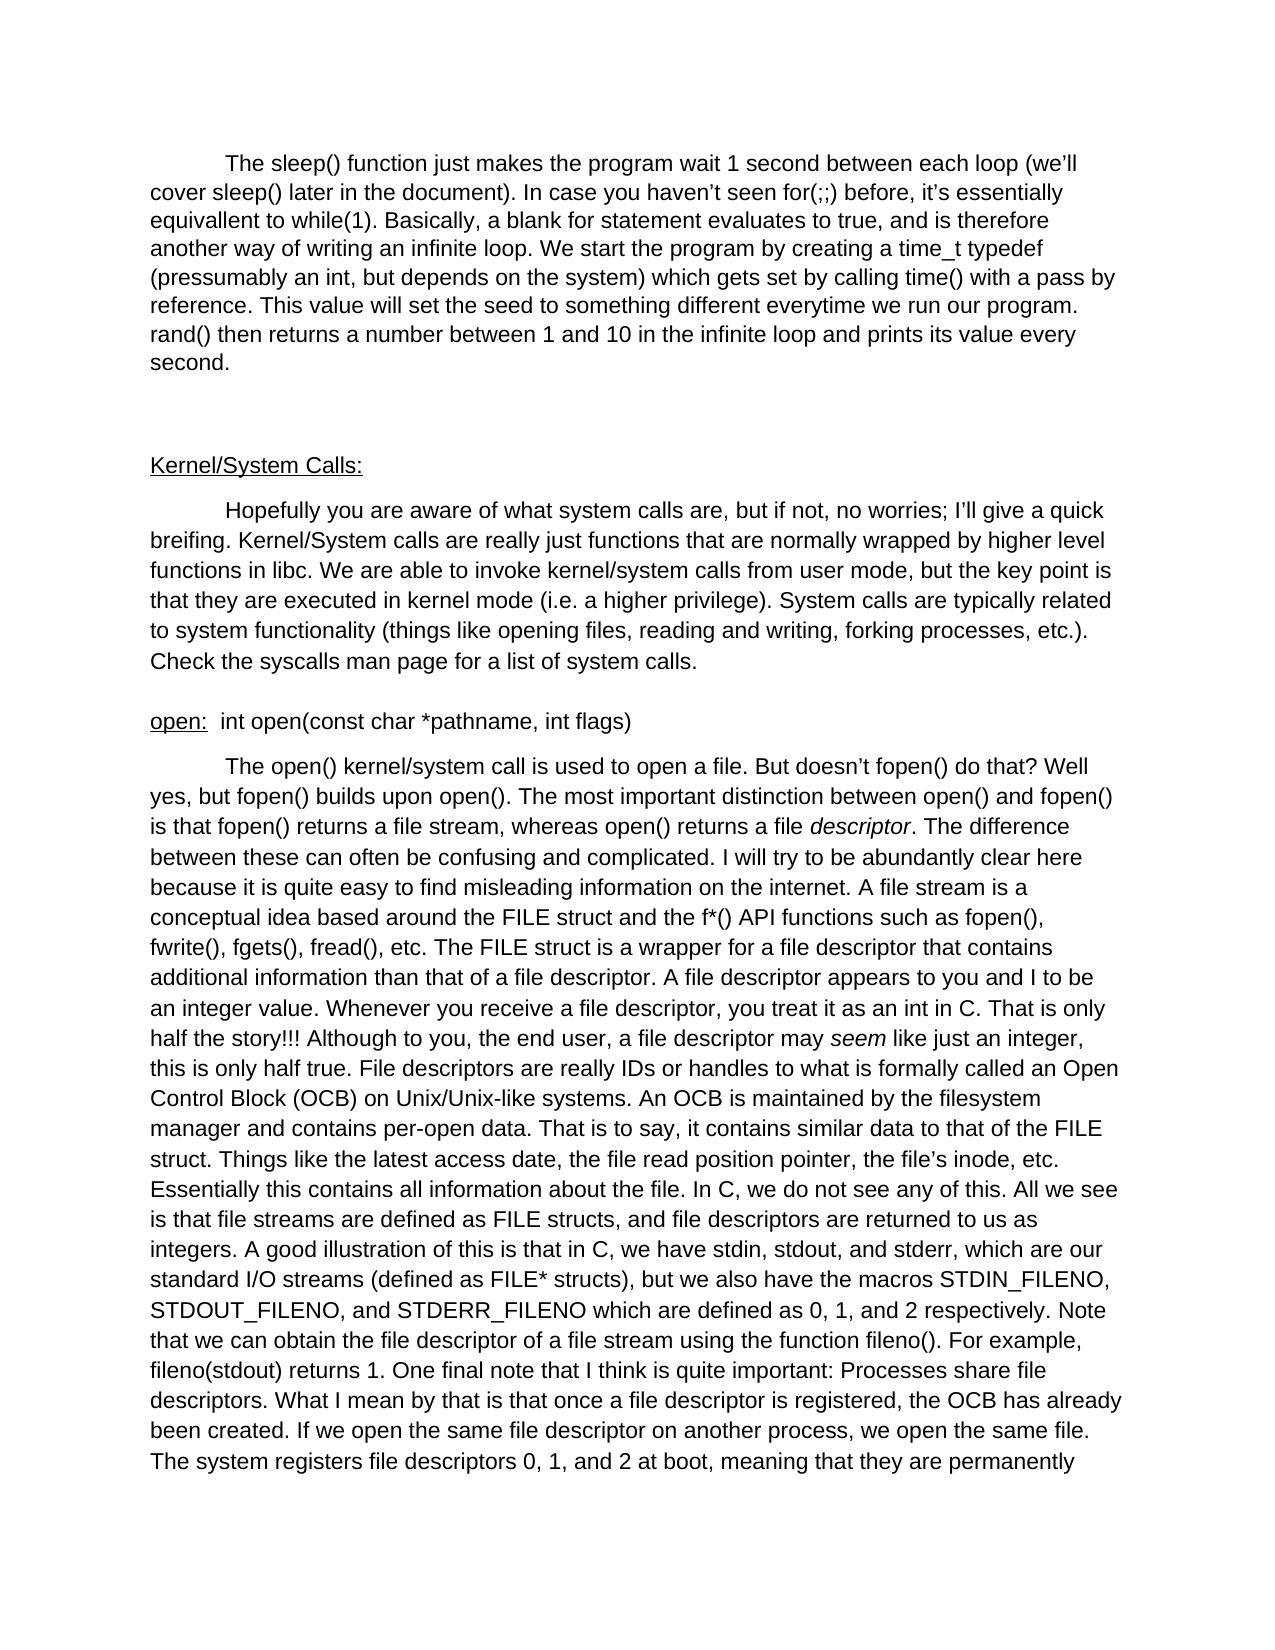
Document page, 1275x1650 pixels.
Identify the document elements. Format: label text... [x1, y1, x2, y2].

text Kernel/System Calls: [150, 452, 1125, 478]
text Hopefully you are aware of what system calls are, but if not, no worries; I’ll give a quick breifing. Kernel/System calls are really just functions that are normally wrapped by higher level functions in libc. We are able to invoke kernel/system calls from user mode, but the key point is that they are executed in kernel mode (i.e. a higher privilege). System calls are typically related to system functionality (things like opening files, reading and writing, forking processes, etc.). Check the syscalls man page for a list of system calls. open: int open(const char *pathname, int flags) [150, 497, 1125, 734]
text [150, 753, 1125, 1474]
text The sleep() function just makes the program wait 1 second between each loop (we’ll cover sleep() later in the document). In case you haven’t seen for(;;) before, it’s essentially equivallent to while(1). Basically, a blank for statement evaluates to true, and is therefore another way of writing an infinite loop. We start the program by creating a time_t typedef (pressumably an int, but depends on the system) which gets set by calling time() with a pass by reference. This value will set the seed to something different everytime we run our program. rand() then returns a number between 1 and 10 in the infinite loop and prints its value every second. [150, 150, 1125, 375]
